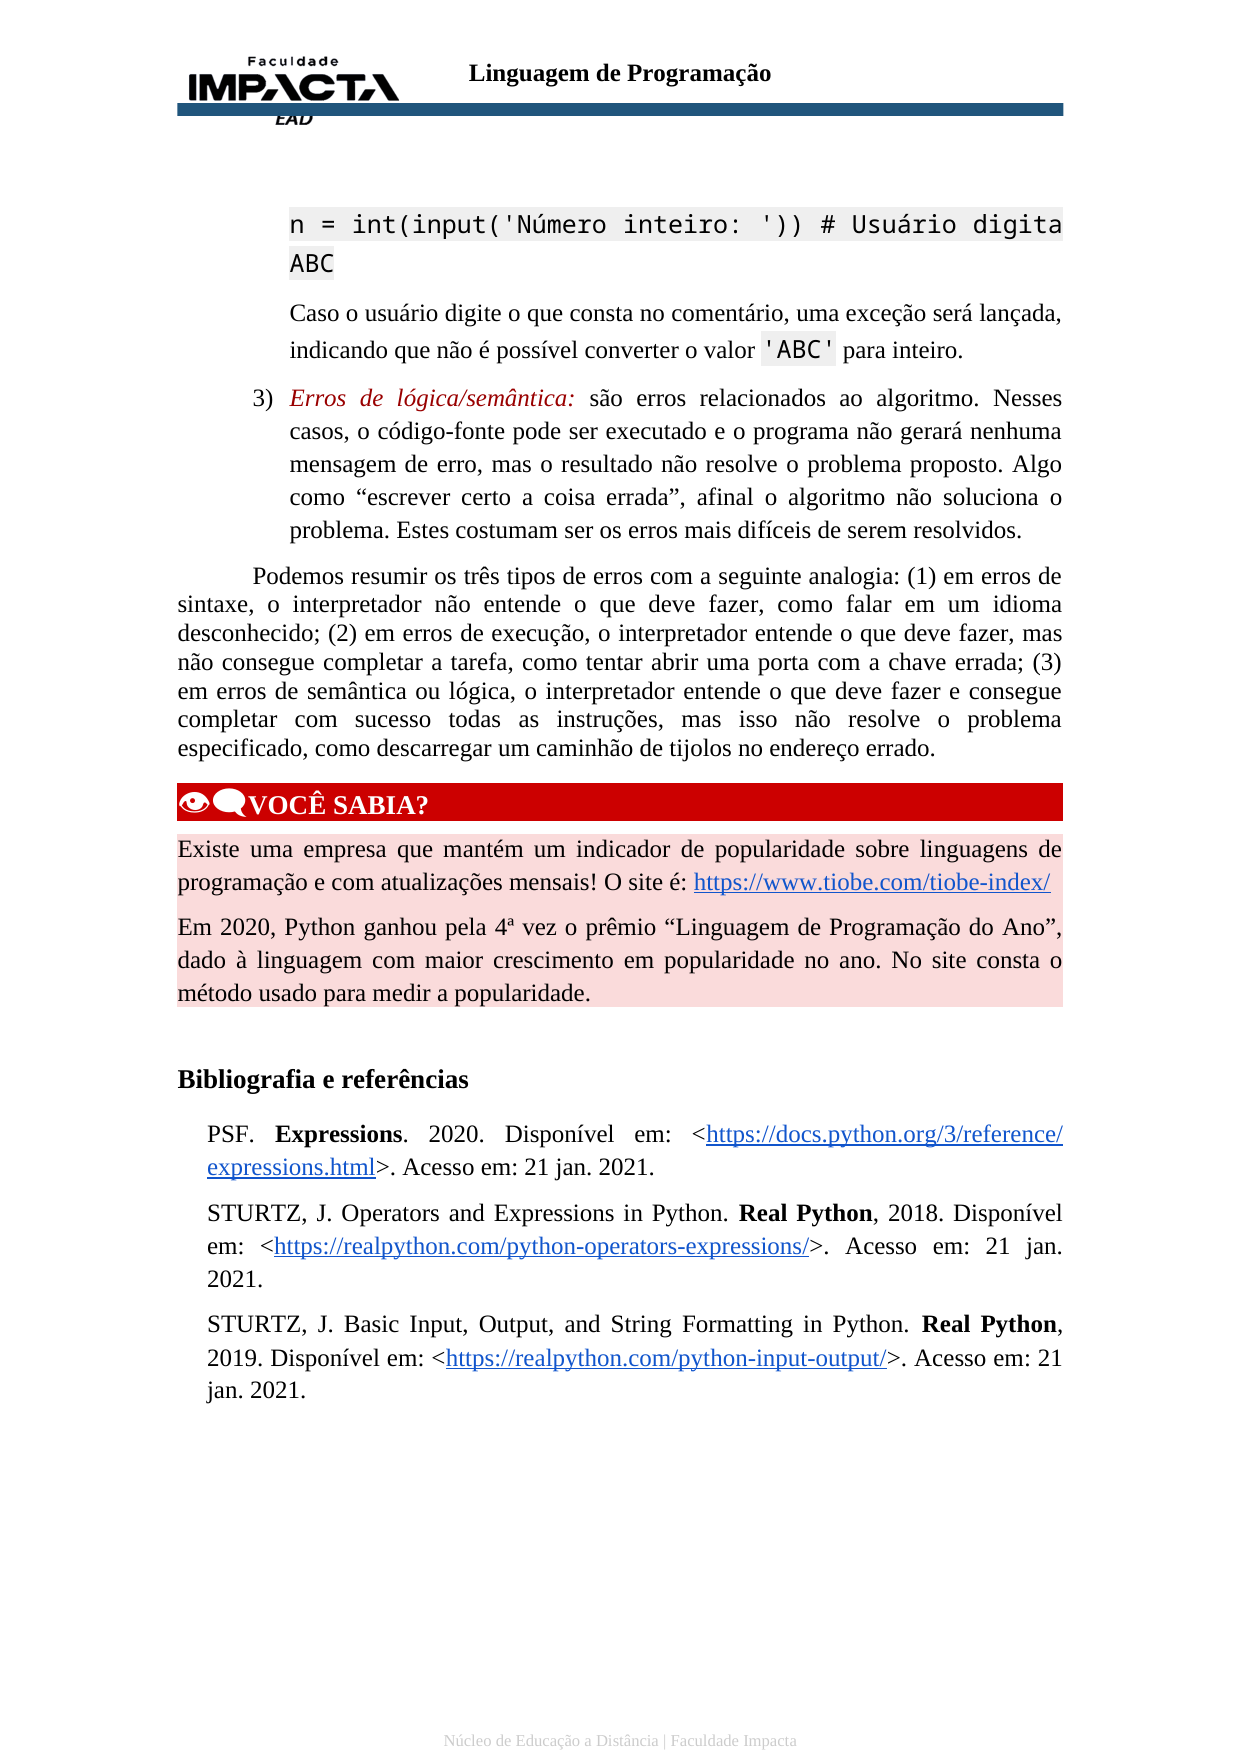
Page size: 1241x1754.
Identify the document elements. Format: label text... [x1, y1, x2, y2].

text n = int(input('Número inteiro: ')) # Usuário digita ABC [289, 241, 1063, 280]
text Podemos resumir os três tipos de erros com a seguinte analogia: (1) em erros de sintaxe, o interpretador não entende o que deve fazer, como falar em um idioma desconhecido; (2) em erros de execução, o interpretador entende o que deve fazer, mas não consegue completar a tarefa, como tentar abrir uma porta com a chave errada; (3) em erros de semântica ou lógica, o interpretador entende o que deve fazer e consegue completar com sucesso todas as instruções, mas isso não resolve o problema especificado, como descarregar um caminhão de tijolos no endereço errado. [177, 561, 1063, 762]
picture [177, 48, 1064, 134]
text STURTZ, J. Basic Input, Output, and String Formatting in Python. Real Python, 2019. Disponível em: <https://realpython.com/python-input-output/>. Acesso em: 21 jan. 2021. [207, 1309, 1063, 1404]
text Caso o usuário digite o que consta no comentário, uma exceção será lançada, indicando que não é possível converter o valor 'ABC' para inteiro. [289, 298, 1063, 366]
text STURTZ, J. Operators and Expressions in Python. Real Python, 2018. Disponível em: <https://realpython.com/python-operators-expressions/>. Acesso em: 21 jan. 2021. [207, 1198, 1063, 1293]
list Erros de lógica/semântica: são erros relacionados ao algoritmo. Nesses casos, o código-fonte pode ser executado e o programa não gerará nenhuma mensagem de erro, mas o resultado não resolve o problema proposto. Algo como “escrever certo a coisa errada”, afinal o algoritmo não soluciona o problema. Estes costumam ser os erros mais difíceis de serem resolvidos. [252, 383, 1063, 544]
subtitle Bibliografia e referências [177, 1063, 1063, 1094]
subtitle 👁️‍🗨️VOCÊ SABIA? [177, 783, 1063, 821]
text Existe uma empresa que mantém um indicador de popularidade sobre linguagens de programação e com atualizações mensais! O site é: https://www.tiobe.com/tiobe-index/ [177, 834, 1063, 896]
text PSF. Expressions. 2020. Disponível em: <https://docs.python.org/3/reference/ expressions.html>. Acesso em: 21 jan. 2021. [207, 1119, 1063, 1181]
text Em 2020, Python ganhou pela 4ª vez o prêmio “Linguagem de Programação do Ano”, dado à linguagem com maior crescimento em popularidade no ano. No site consta o método usado para medir a popularidade. [177, 912, 1063, 1007]
